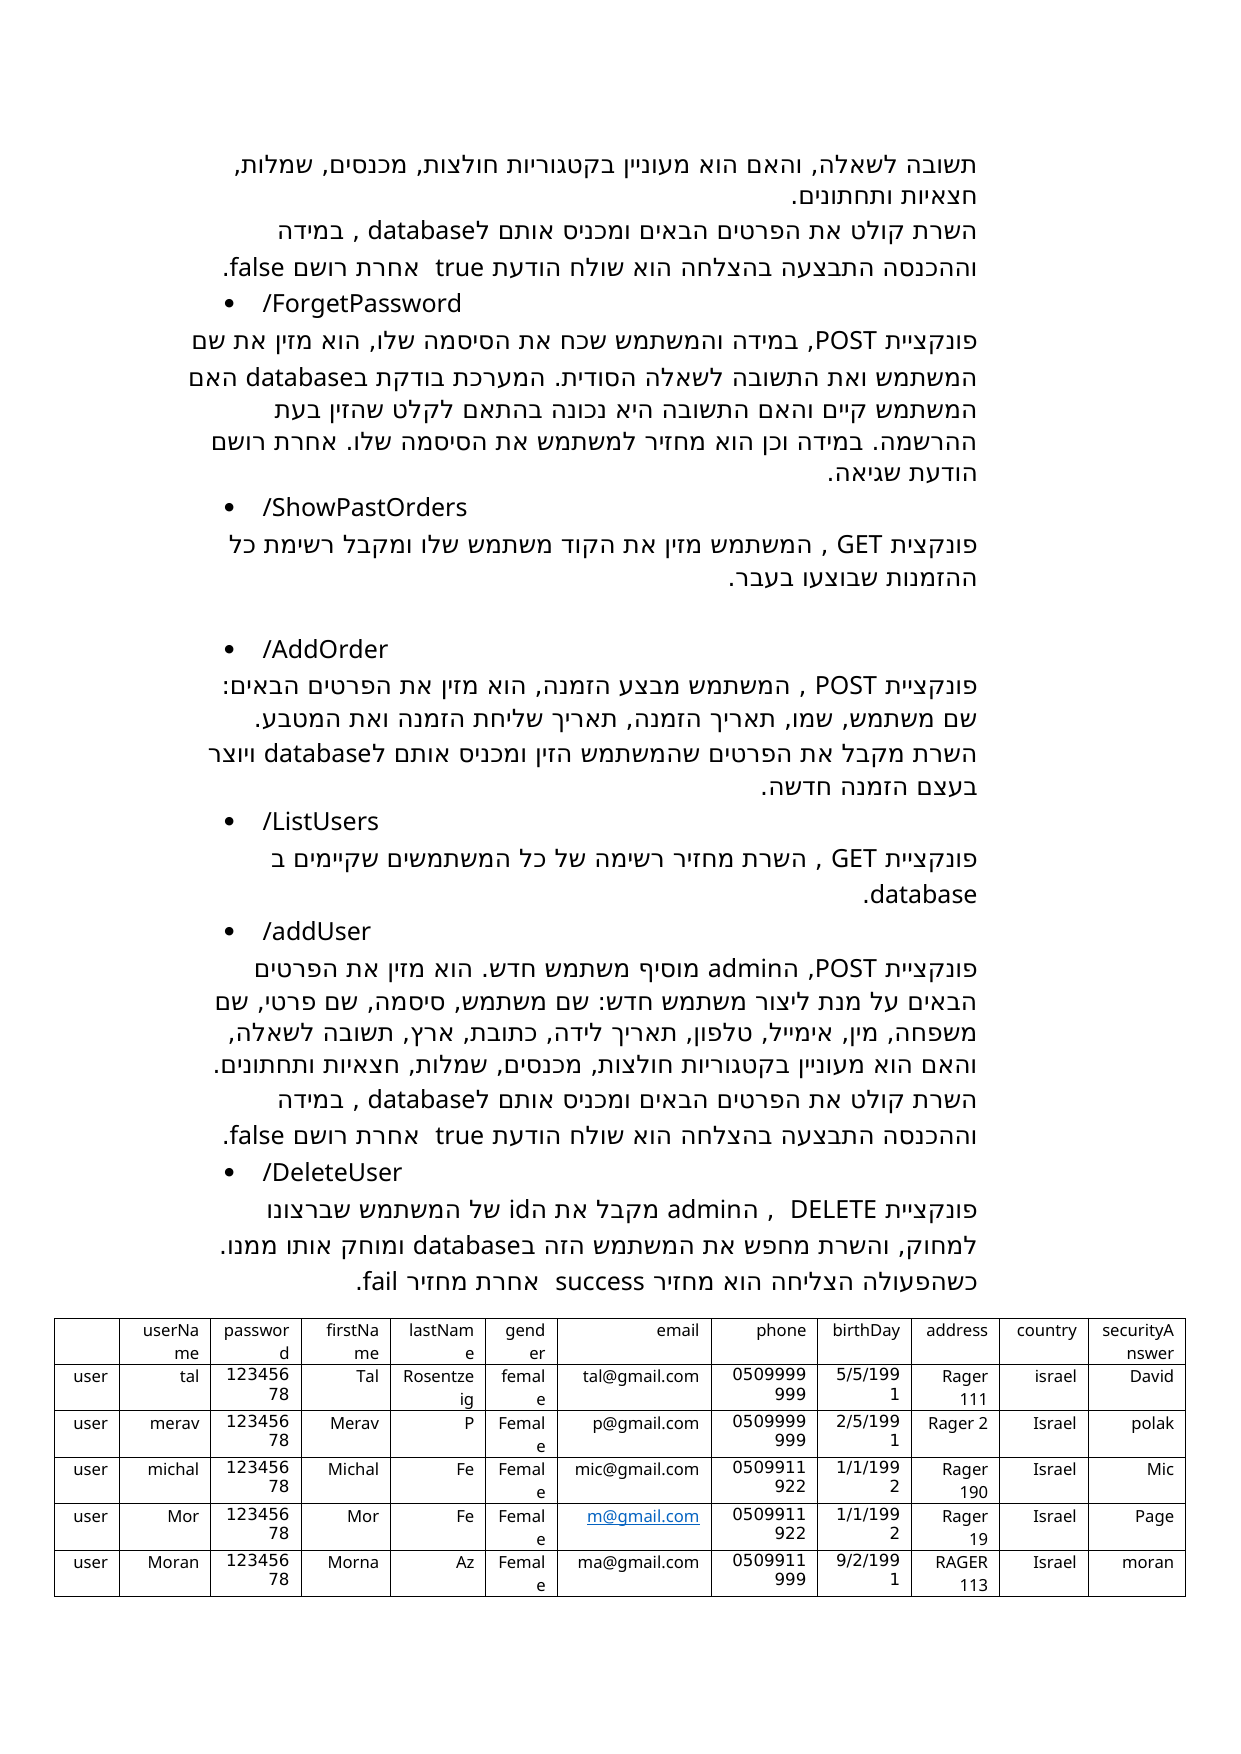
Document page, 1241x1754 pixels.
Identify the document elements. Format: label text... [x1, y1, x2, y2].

list פונקציית DELETE , הadmin מקבל את הid של המשתמש שברצונו למחוק, והשרת מחפש את המשתמש הזה בdatabase ומוחק אותו ממנו. כשהפעולה הצליחה הוא מחזיר success אחרת מחזיר fail. [187, 1191, 978, 1298]
list פונקציית GET , השרת מחזיר רשימה של כל המשתמשים שקיימים בdatabase. [187, 840, 978, 911]
table_cell user [55, 1411, 119, 1457]
table_cell 1/1/1992 [818, 1504, 911, 1550]
table_cell polak [1089, 1411, 1185, 1457]
table_cell 9/2/1991 [818, 1551, 911, 1596]
table_cell 2/5/1991 [818, 1411, 911, 1457]
table_cell user [55, 1551, 119, 1596]
list /ShowPastOrders [225, 490, 1053, 524]
table_cell 12345678 [211, 1411, 301, 1457]
table_header securityAnswer [1089, 1319, 1185, 1364]
table_cell 0509911922 [712, 1504, 817, 1550]
table_cell 12345678 [211, 1504, 301, 1550]
list /addUser [225, 914, 1053, 948]
table_cell user [55, 1504, 119, 1550]
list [187, 150, 978, 211]
table_cell Female [486, 1458, 557, 1503]
table_cell Female [486, 1504, 557, 1550]
table_cell tal [120, 1365, 210, 1410]
table_cell 0509911922 [712, 1458, 817, 1503]
table_cell merav [120, 1411, 210, 1457]
table_header userName [120, 1319, 210, 1364]
table_cell 1/1/1992 [818, 1458, 911, 1503]
table_cell Israel [1000, 1458, 1088, 1503]
table_header address [912, 1319, 999, 1364]
table_cell Merav [302, 1411, 390, 1457]
table_cell Rosentzeig [391, 1365, 485, 1410]
table_cell Michal [302, 1458, 390, 1503]
table_header firstName [302, 1319, 390, 1364]
table_cell Rager 2 [912, 1411, 999, 1457]
table_header phone [712, 1319, 817, 1364]
list פונקציית POST, במידה והמשתמש שכח את הסיסמה שלו, הוא מזין את שם המשתמש ואת התשובה לשאלה הסודית. המערכת בודקת בdatabase האם המשתמש קיים והאם התשובה היא נכונה בהתאם לקלט שהזין בעת ההרשמה. במידה וכן הוא מחזיר למשתמש את הסיסמה שלו. אחרת רושם הודעת שגיאה. [187, 323, 978, 488]
table_cell Tal [302, 1365, 390, 1410]
table_header gender [486, 1319, 557, 1364]
table_cell p@gmail.com [558, 1411, 711, 1457]
table_cell Female [486, 1551, 557, 1596]
table_cell Rager 190 [912, 1458, 999, 1503]
table_cell user [55, 1458, 119, 1503]
table_cell moran [1089, 1551, 1185, 1596]
list פונקצית GET , המשתמש מזין את הקוד משתמש שלו ומקבל רשימת כל ההזמנות שבוצעו בעבר. [187, 527, 978, 592]
table_header birthDay [818, 1319, 911, 1364]
table_cell Mic [1089, 1458, 1185, 1503]
table_header [55, 1319, 119, 1364]
table_cell Morna [302, 1551, 390, 1596]
table_cell Az [391, 1551, 485, 1596]
table_cell Israel [1000, 1551, 1088, 1596]
table_cell Moran [120, 1551, 210, 1596]
table_cell ma@gmail.com [558, 1551, 711, 1596]
table_cell m@gmail.com [558, 1504, 711, 1550]
list /DeleteUser [225, 1154, 1053, 1189]
list /ListUsers [225, 804, 1053, 838]
table_header lastName [391, 1319, 485, 1364]
table_header password [211, 1319, 301, 1364]
table_cell 5/5/1991 [818, 1365, 911, 1410]
table_header email [558, 1319, 711, 1364]
table_cell mic@gmail.com [558, 1458, 711, 1503]
list /ForgetPassword [225, 286, 1053, 320]
table_cell Mor [302, 1504, 390, 1550]
table_cell Fe [391, 1504, 485, 1550]
table_cell 0509999999 [712, 1411, 817, 1457]
table_cell Israel [1000, 1504, 1088, 1550]
table_cell Israel [1000, 1411, 1088, 1457]
table_cell Female [486, 1411, 557, 1457]
table_cell user [55, 1365, 119, 1410]
list /AddOrder [225, 631, 1053, 665]
table_cell Rager 111 [912, 1365, 999, 1410]
list פונקציית POST , המשתמש מבצע הזמנה, הוא מזין את הפרטים הבאים: שם משתמש, שמו, תאריך הזמנה, תאריך שליחת הזמנה ואת המטבע. השרת מקבל את הפרטים שהמשתמש הזין ומכניס אותם לdatabase ויוצר בעצם הזמנה חדשה. [187, 668, 978, 801]
table_cell Fe [391, 1458, 485, 1503]
table_cell David [1089, 1365, 1185, 1410]
table_header country [1000, 1319, 1088, 1364]
table_cell Page [1089, 1504, 1185, 1550]
table_cell 12345678 [211, 1365, 301, 1410]
table_cell female [486, 1365, 557, 1410]
table_cell P [391, 1411, 485, 1457]
table_cell 12345678 [211, 1551, 301, 1596]
table_cell 0509999999 [712, 1365, 817, 1410]
table_cell RAGER 113 [912, 1551, 999, 1596]
table_cell michal [120, 1458, 210, 1503]
table_cell tal@gmail.com [558, 1365, 711, 1410]
table_cell Mor [120, 1504, 210, 1550]
table_cell 12345678 [211, 1458, 301, 1503]
list פונקציית POST, הadmin מוסיף משתמש חדש. הוא מזין את הפרטים הבאים על מנת ליצור משתמש חדש: שם משתמש, סיסמה, שם פרטי, שם משפחה, מין, אימייל, טלפון, תאריך לידה, כתובת, ארץ, תשובה לשאלה, והאם הוא מעוניין בקטגוריות חולצות, מכנסים, שמלות, חצאיות ותחתונים. השרת קולט את הפרטים הבאים ומכניס אותם לdatabase , במידה וההכנסה התבצעה בהצלחה הוא שולח הודעת true אחרת רושם false. [187, 951, 978, 1152]
list השרת קולט את הפרטים הבאים ומכניס אותם לdatabase , במידה וההכנסה התבצעה בהצלחה הוא שולח הודעת true אחרת רושם false. [187, 213, 978, 283]
table_cell Rager 19 [912, 1504, 999, 1550]
table_cell israel [1000, 1365, 1088, 1410]
table_cell 0509911999 [712, 1551, 817, 1596]
